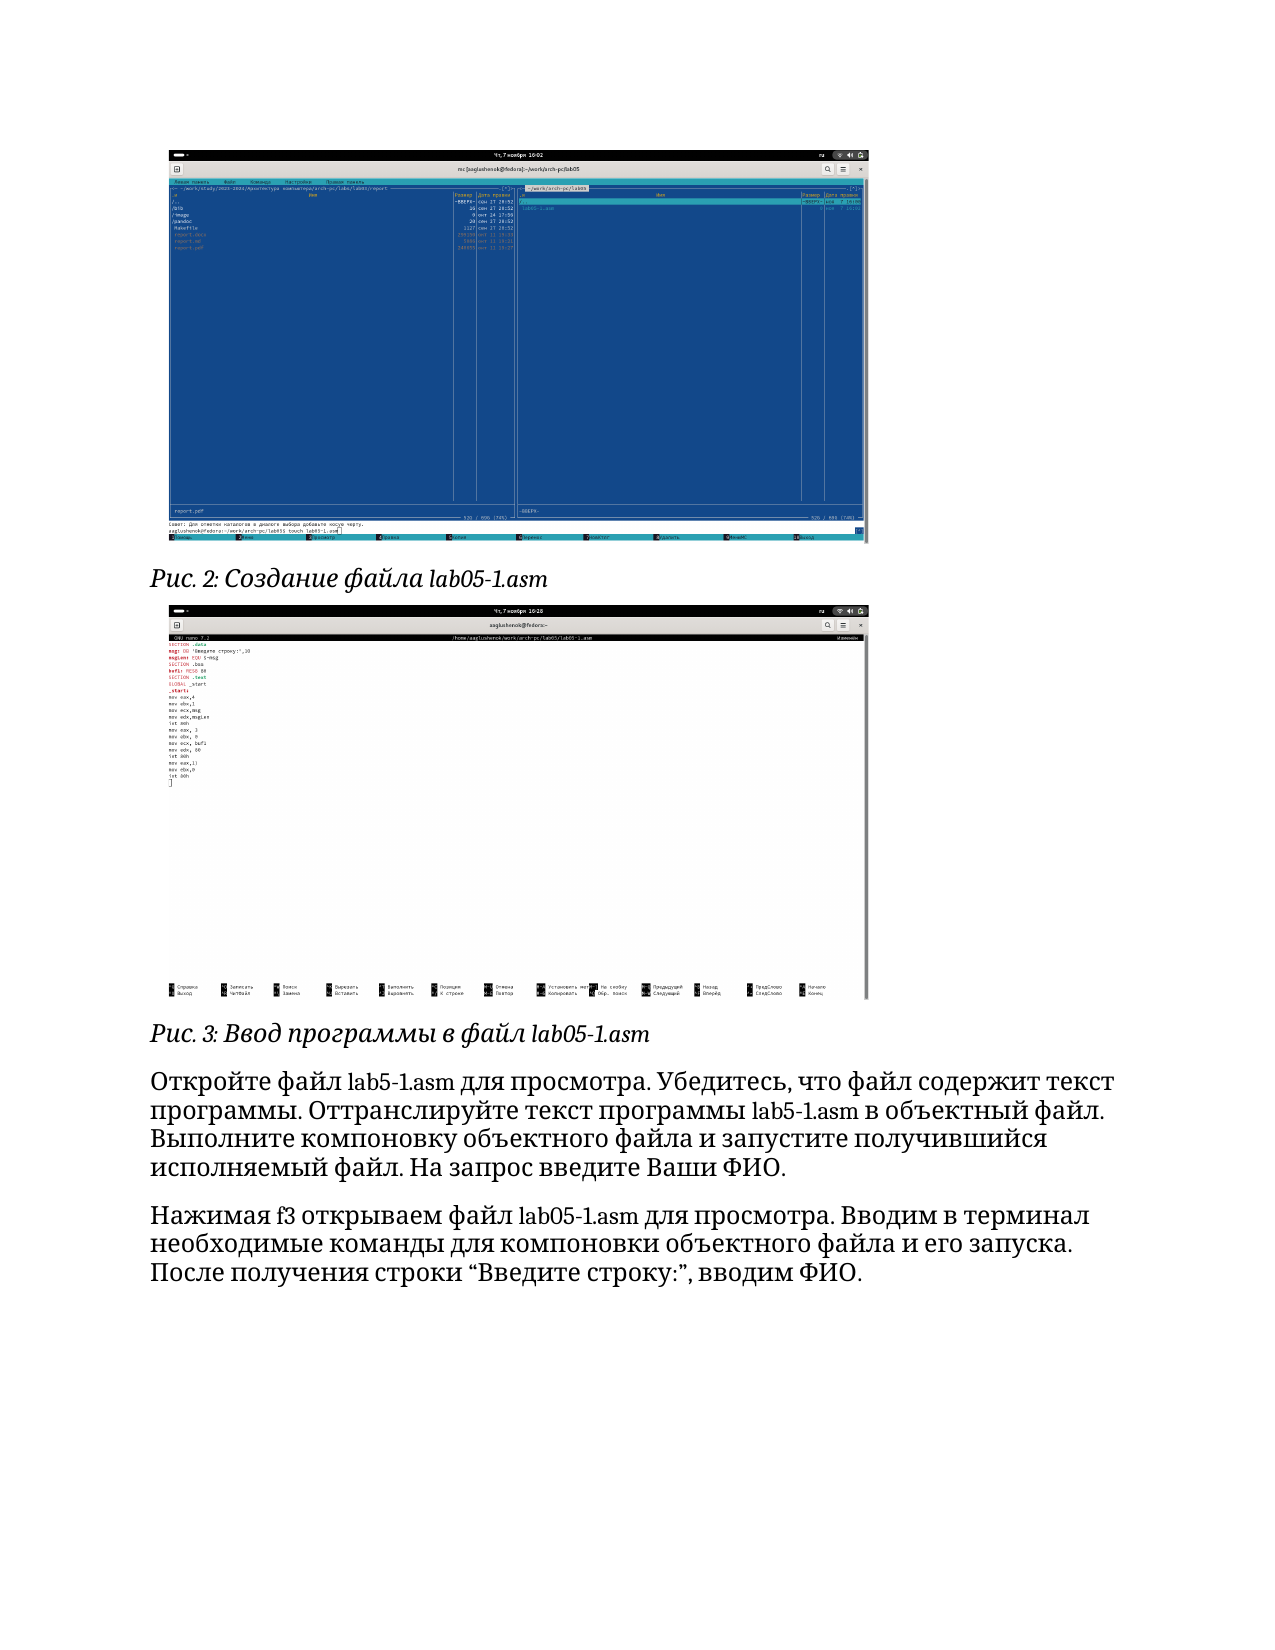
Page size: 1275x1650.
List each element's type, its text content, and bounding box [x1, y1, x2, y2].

text Рис. 3: Ввод программы в файл lab05-1.asm [150, 1020, 1125, 1049]
text Откройте файл lab5-1.asm для просмотра. Убедитесь, что файл содержит текст программы. Оттранслируйте текст программы lab5-1.asm в объектный файл. Выполните компоновку объектного файла и запустите получившийся исполняемый файл. На запрос введите Ваши ФИО. [150, 1068, 1125, 1183]
text Рис. 2: Создание файла lab05-1.asm [150, 564, 1125, 593]
picture [168, 150, 869, 544]
picture [168, 605, 869, 1000]
text Нажимая f3 открываем файл lab05-1.asm для просмотра. Вводим в терминал необходимые команды для компоновки объектного файла и его запуска. После получения строки “Введите строку:”, вводим ФИО. [150, 1202, 1125, 1288]
